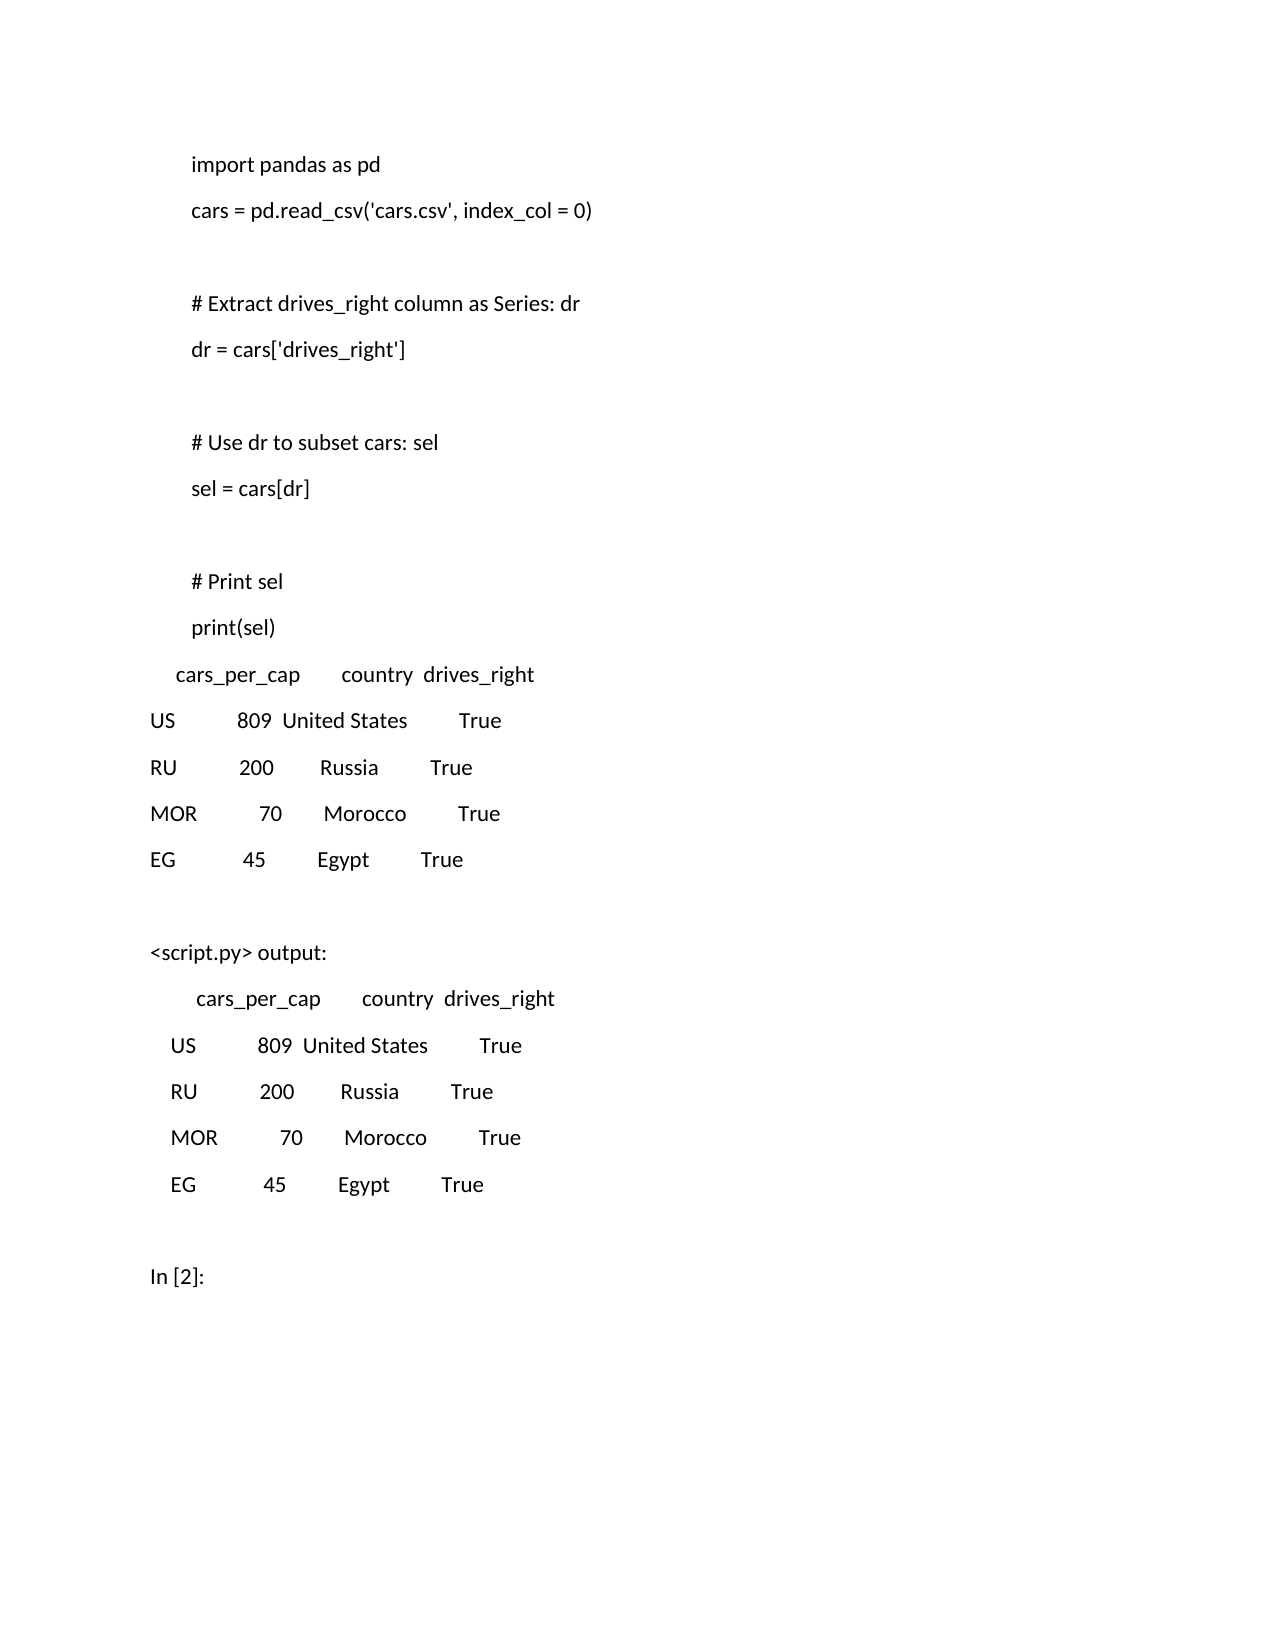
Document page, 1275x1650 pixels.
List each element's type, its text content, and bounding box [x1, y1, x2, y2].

text # Use dr to subset cars: sel [150, 428, 1125, 456]
text In [2]: [150, 1262, 1125, 1291]
text EG 45 Egypt True [150, 845, 1125, 873]
text cars_per_cap country drives_right [150, 660, 1125, 688]
text US 809 United States True [150, 1031, 1125, 1059]
text US 809 United States True [150, 706, 1125, 734]
text cars = pd.read_csv('cars.csv', index_col = 0) [150, 196, 1125, 224]
text # Print sel [150, 567, 1125, 595]
text sel = cars[dr] [150, 474, 1125, 502]
text <script.py> output: [150, 938, 1125, 966]
text dr = cars['drives_right'] [150, 335, 1125, 363]
text cars_per_cap country drives_right [150, 984, 1125, 1012]
text import pandas as pd [150, 150, 1125, 178]
text MOR 70 Morocco True [150, 799, 1125, 827]
text RU 200 Russia True [150, 753, 1125, 781]
text # Extract drives_right column as Series: dr [150, 289, 1125, 317]
text MOR 70 Morocco True [150, 1123, 1125, 1151]
text print(sel) [150, 613, 1125, 642]
text EG 45 Egypt True [150, 1170, 1125, 1198]
text RU 200 Russia True [150, 1077, 1125, 1105]
